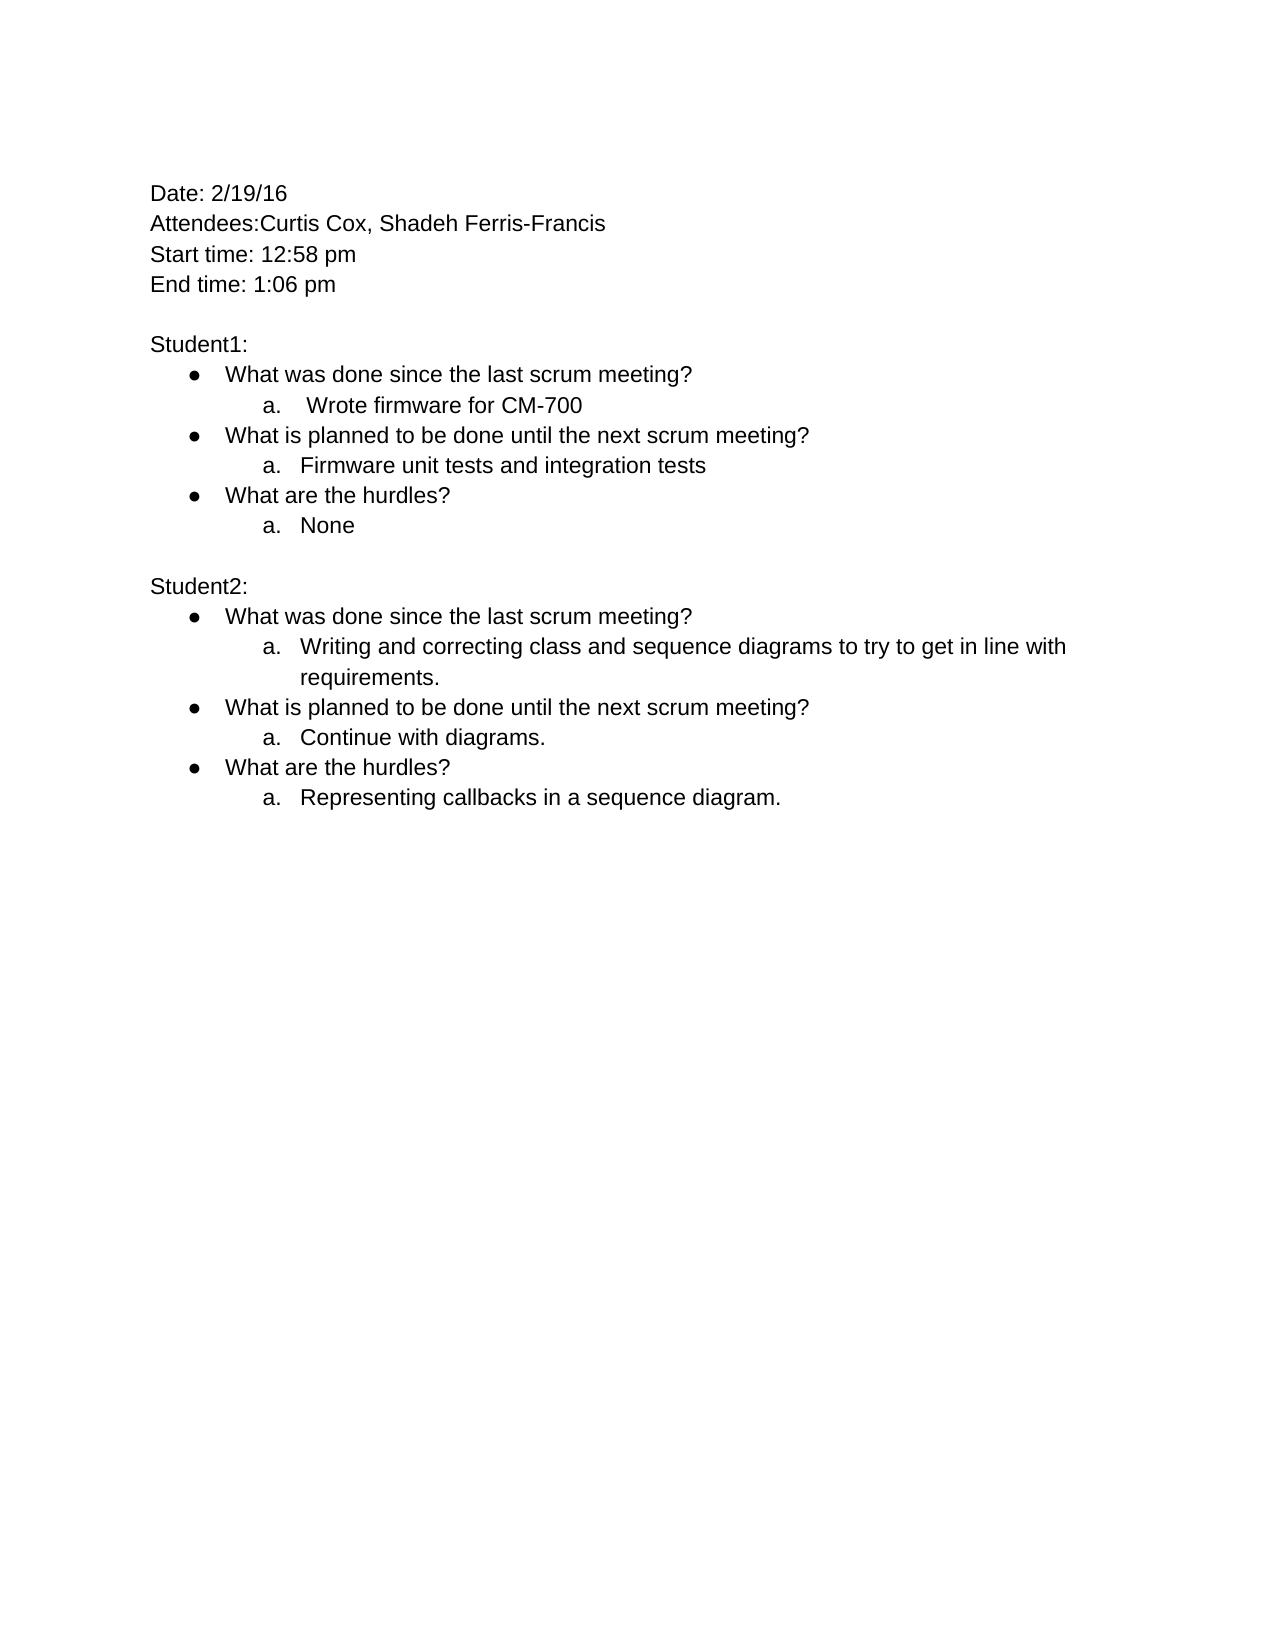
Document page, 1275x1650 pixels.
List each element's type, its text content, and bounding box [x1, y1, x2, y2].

list Wrote firmware for CM-700 [262, 392, 1125, 418]
list Representing callbacks in a sequence diagram. [262, 784, 1125, 811]
text End time: 1:06 pm [150, 271, 1125, 297]
text Student2: [150, 573, 1125, 599]
list Firmware unit tests and integration tests [262, 452, 1125, 478]
text Attendees:Curtis Cox, Shadeh Ferris-Francis [150, 210, 1125, 237]
text Student1: [150, 331, 1125, 358]
list What was done since the last scrum meeting? [187, 361, 1125, 388]
list Writing and correcting class and sequence diagrams to try to get in line with requirements. [262, 633, 1125, 690]
list Continue with diagrams. [262, 724, 1125, 750]
list None [262, 512, 1125, 539]
list What are the hurdles? [187, 754, 1125, 781]
list What are the hurdles? [187, 482, 1125, 509]
text Date: 2/19/16 [150, 180, 1125, 207]
list What was done since the last scrum meeting? [187, 603, 1125, 629]
list What is planned to be done until the next scrum meeting? [187, 422, 1125, 448]
text Start time: 12:58 pm [150, 241, 1125, 267]
list What is planned to be done until the next scrum meeting? [187, 694, 1125, 720]
